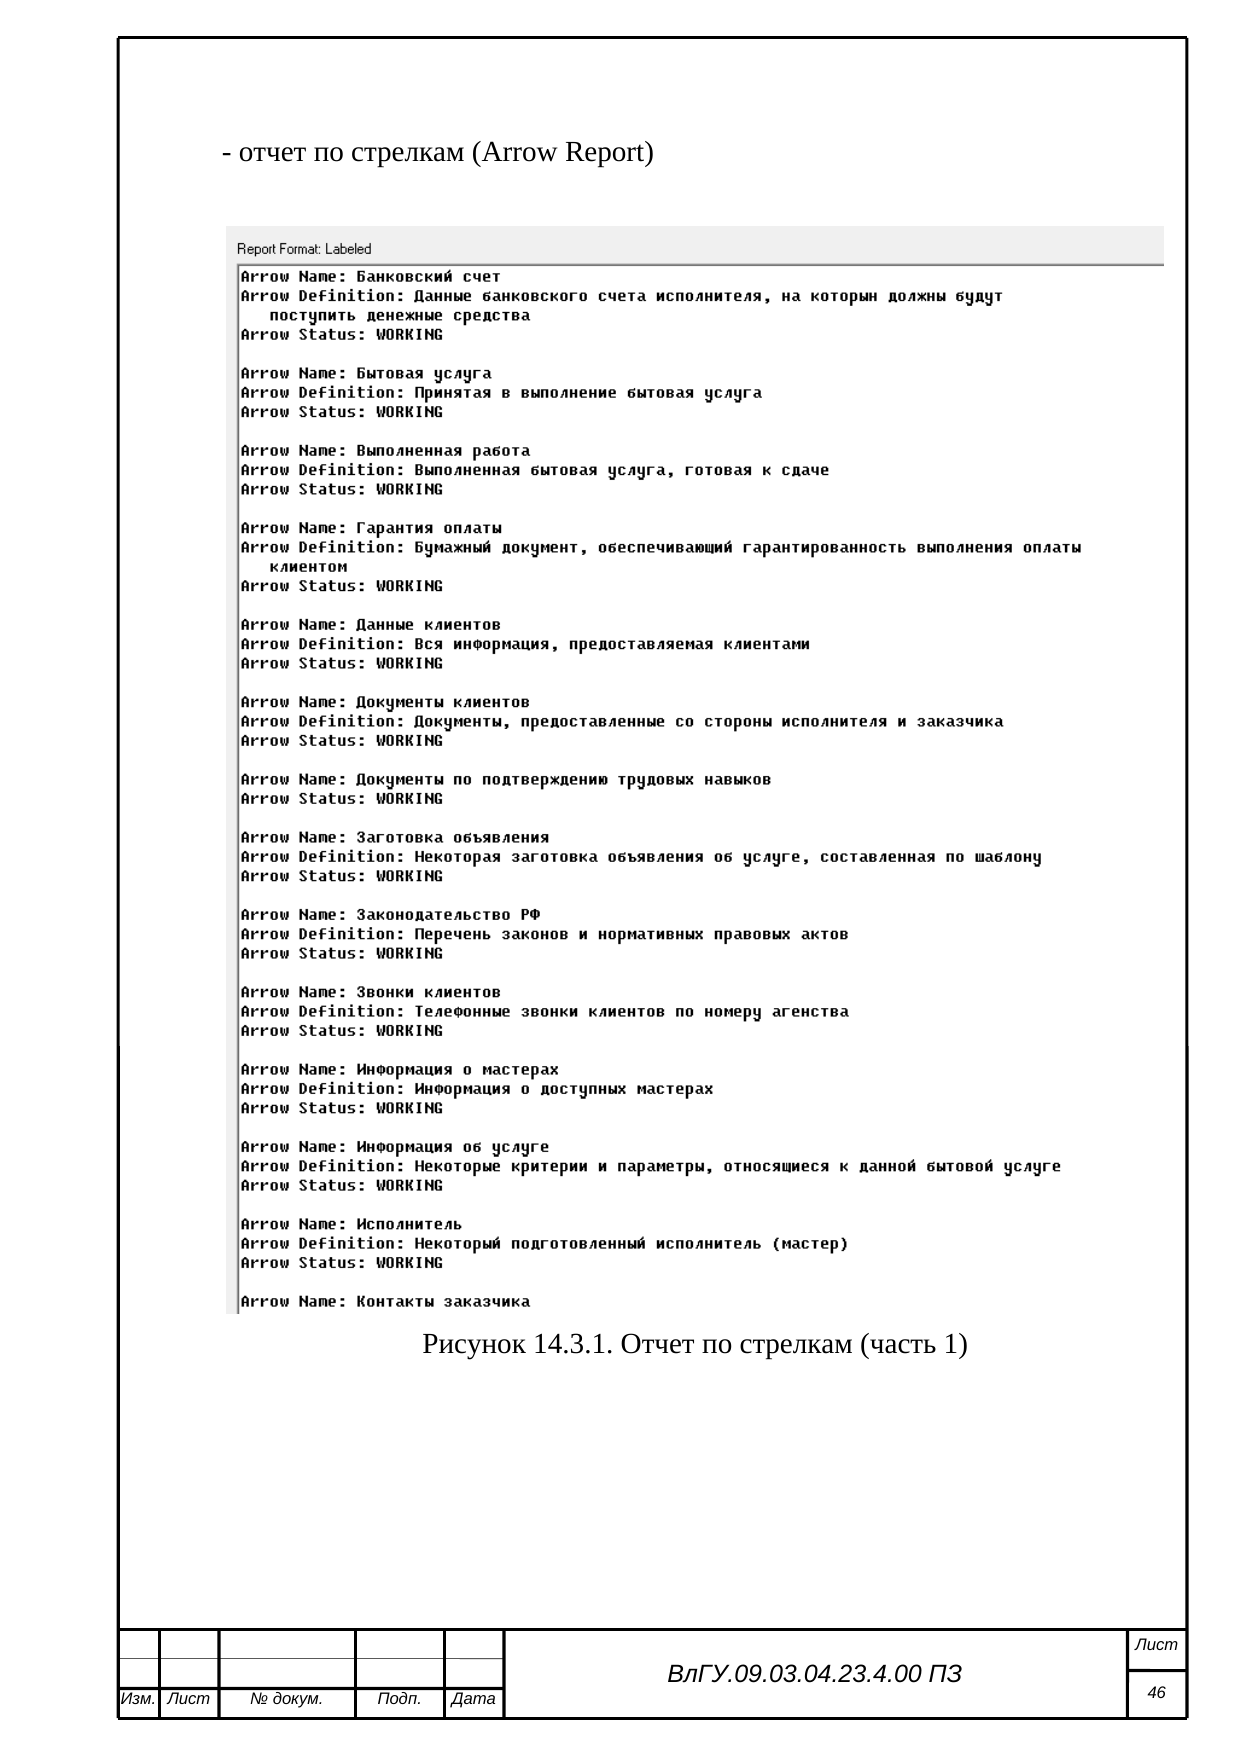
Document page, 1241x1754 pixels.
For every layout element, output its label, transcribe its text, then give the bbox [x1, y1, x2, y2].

picture [226, 226, 1164, 1314]
text - отчет по стрелкам (Arrow Report) [148, 134, 1168, 167]
text Рисунок 14.3.1. Отчет по стрелкам (часть 1) [148, 1326, 1168, 1359]
